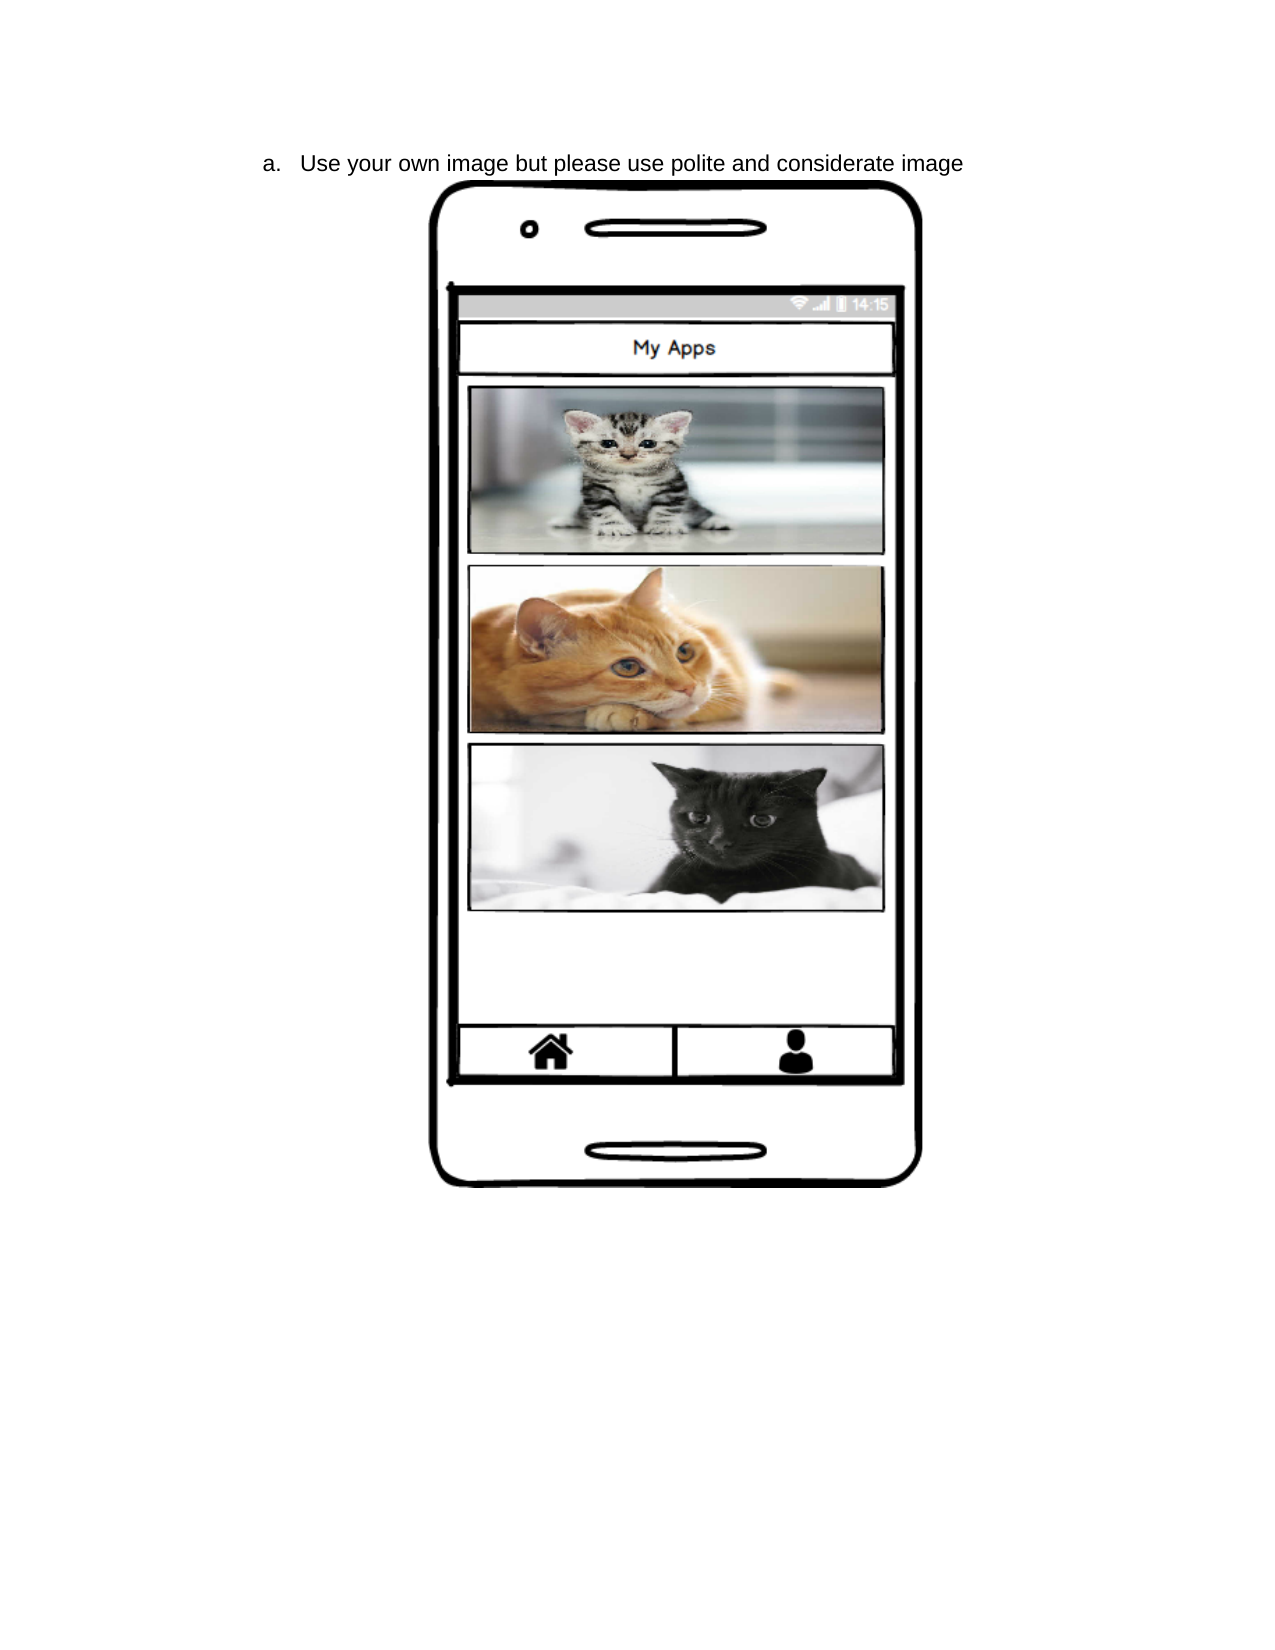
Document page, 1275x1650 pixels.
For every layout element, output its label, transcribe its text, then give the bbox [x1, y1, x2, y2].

picture [427, 180, 923, 1188]
list Use your own image but please use polite and considerate image [262, 150, 1125, 176]
